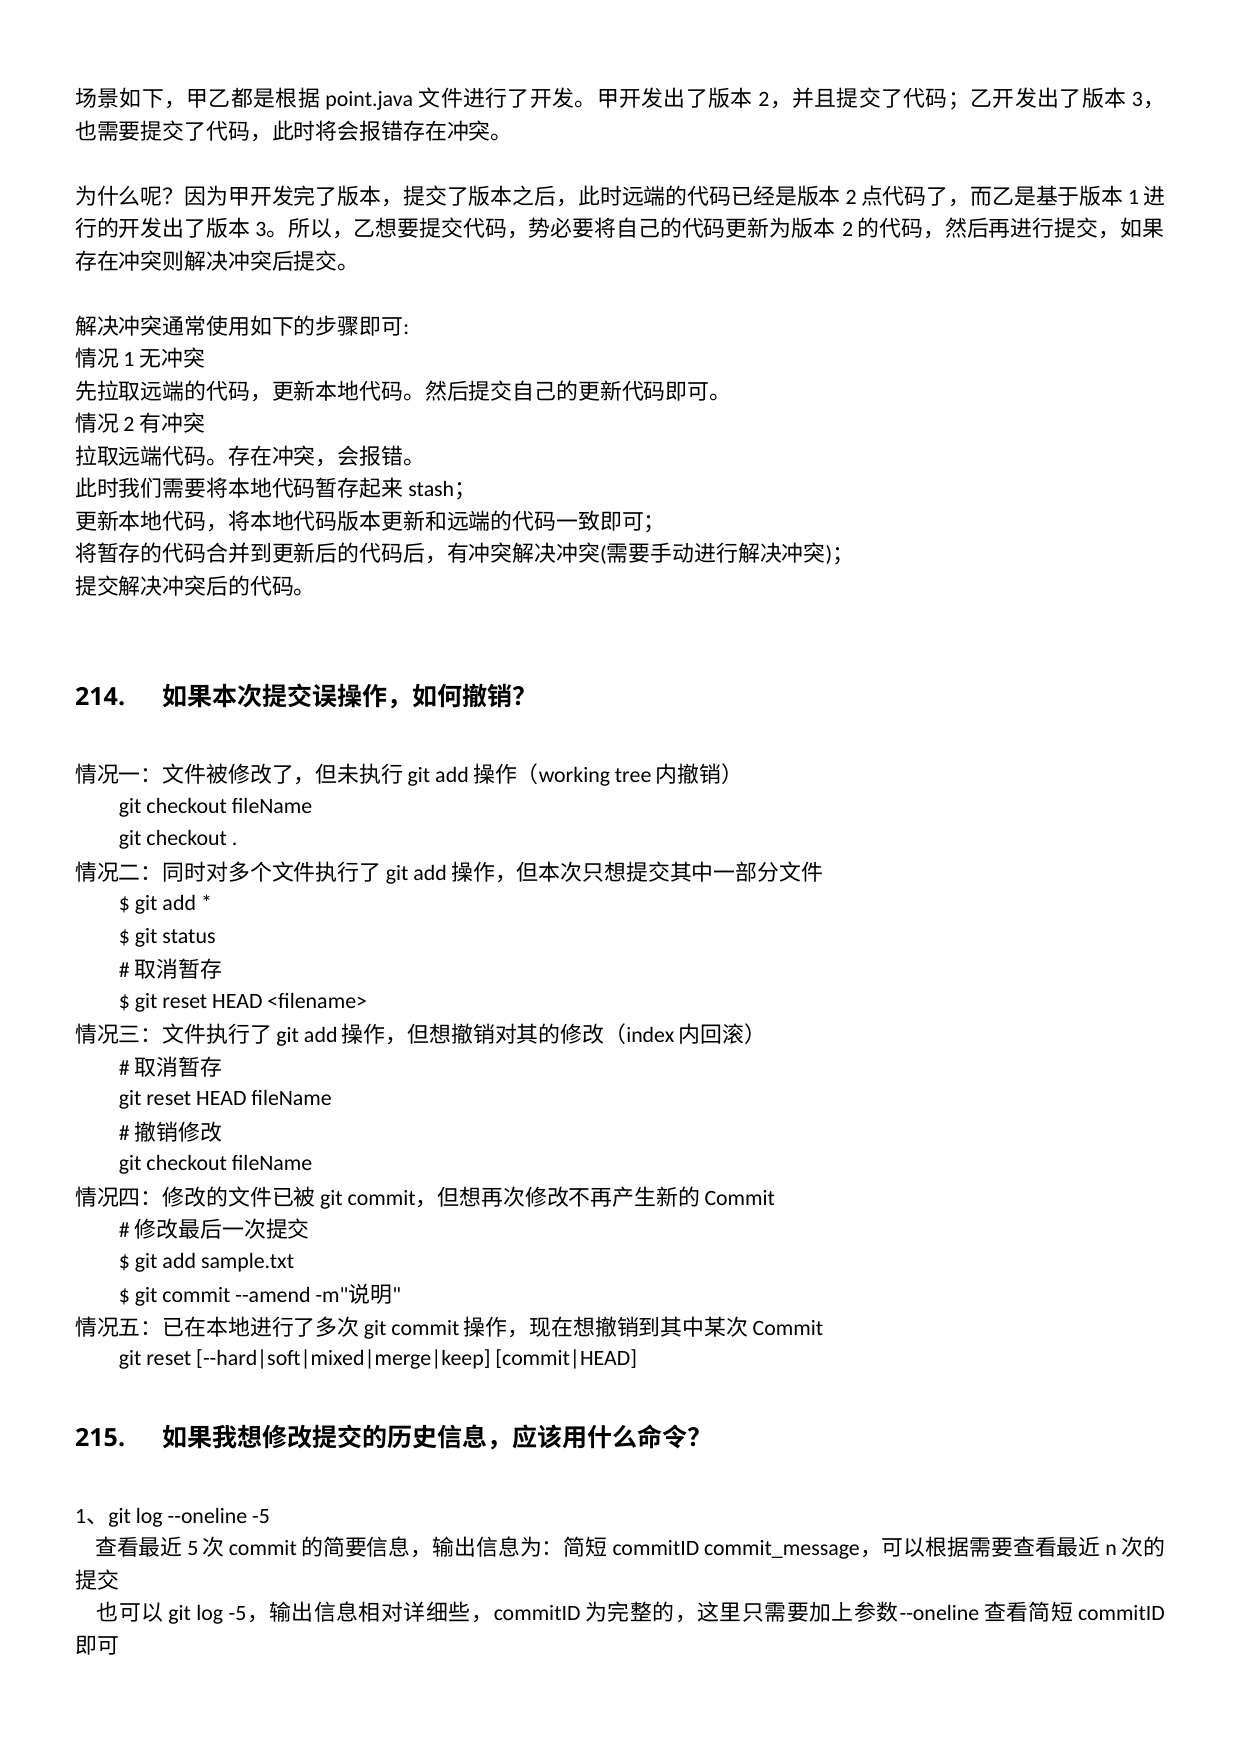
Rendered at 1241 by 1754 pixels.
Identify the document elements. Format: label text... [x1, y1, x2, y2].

text 情况2 有冲突 [75, 406, 1165, 438]
text 也可以git log -5，输出信息相对详细些，commitID为完整的，这里只需要加上参数--oneline查看简短commitID即可 [75, 1595, 1165, 1660]
text 情况四：修改的文件已被git commit，但想再次修改不再产生新的Commit [75, 1179, 1165, 1212]
text 情况1 无冲突 [75, 341, 1165, 373]
text 为什么呢？因为甲开发完了版本，提交了版本之后，此时远端的代码已经是版本2点代码了，而乙是基于版本1进行的开发出了版本3。所以，乙想要提交代码，势必要将自己的代码更新为版本2的代码，然后再进行提交，如果存在冲突则解决冲突后提交。 [75, 178, 1165, 276]
subtitle 如果本次提交误操作，如何撤销？ [75, 662, 1165, 727]
text 查看最近5次commit的简要信息，输出信息为：简短commitID commit_message，可以根据需要查看最近n次的提交 [75, 1530, 1165, 1595]
text 先拉取远端的代码，更新本地代码。然后提交自己的更新代码即可。 [75, 373, 1165, 406]
text 解决冲突通常使用如下的步骤即可: [75, 308, 1165, 341]
text # 取消暂存 [75, 952, 1165, 984]
text 拉取远端代码。存在冲突，会报错。 [75, 438, 1165, 471]
text $ git add sample.txt [75, 1244, 1165, 1277]
text # 修改最后一次提交 [75, 1212, 1165, 1244]
text 此时我们需要将本地代码暂存起来 stash； [75, 471, 1165, 503]
text 更新本地代码，将本地代码版本更新和远端的代码一致即可； [75, 503, 1165, 536]
text $ git commit --amend -m"说明" [75, 1277, 1165, 1309]
text 情况一：文件被修改了，但未执行git add操作（working tree内撤销） [75, 757, 1165, 789]
text git checkout fileName [75, 789, 1165, 822]
text 场景如下，甲乙都是根据point.java 文件进行了开发。甲开发出了版本2，并且提交了代码；乙开发出了版本3，也需要提交了代码，此时将会报错存在冲突。 [75, 81, 1165, 146]
text # 撤销修改 [75, 1114, 1165, 1147]
text # 取消暂存 [75, 1049, 1165, 1082]
text git reset [--hard|soft|mixed|merge|keep] [commit|HEAD] [75, 1342, 1165, 1374]
text 1、git log --oneline -5 [75, 1497, 1165, 1530]
text $ git status [75, 919, 1165, 952]
text 情况三：文件执行了git add操作，但想撤销对其的修改（index内回滚） [75, 1017, 1165, 1049]
text 情况二：同时对多个文件执行了git add操作，但本次只想提交其中一部分文件 [75, 854, 1165, 887]
text 将暂存的代码合并到更新后的代码后，有冲突解决冲突(需要手动进行解决冲突)； [75, 536, 1165, 568]
text git checkout fileName [75, 1147, 1165, 1179]
text git reset HEAD fileName [75, 1082, 1165, 1114]
text git checkout . [75, 822, 1165, 854]
text $ git reset HEAD <filename> [75, 984, 1165, 1017]
text $ git add * [75, 887, 1165, 919]
subtitle 如果我想修改提交的历史信息，应该用什么命令？ [75, 1403, 1165, 1468]
text 提交解决冲突后的代码。 [75, 568, 1165, 601]
text 情况五：已在本地进行了多次git commit操作，现在想撤销到其中某次Commit [75, 1309, 1165, 1342]
